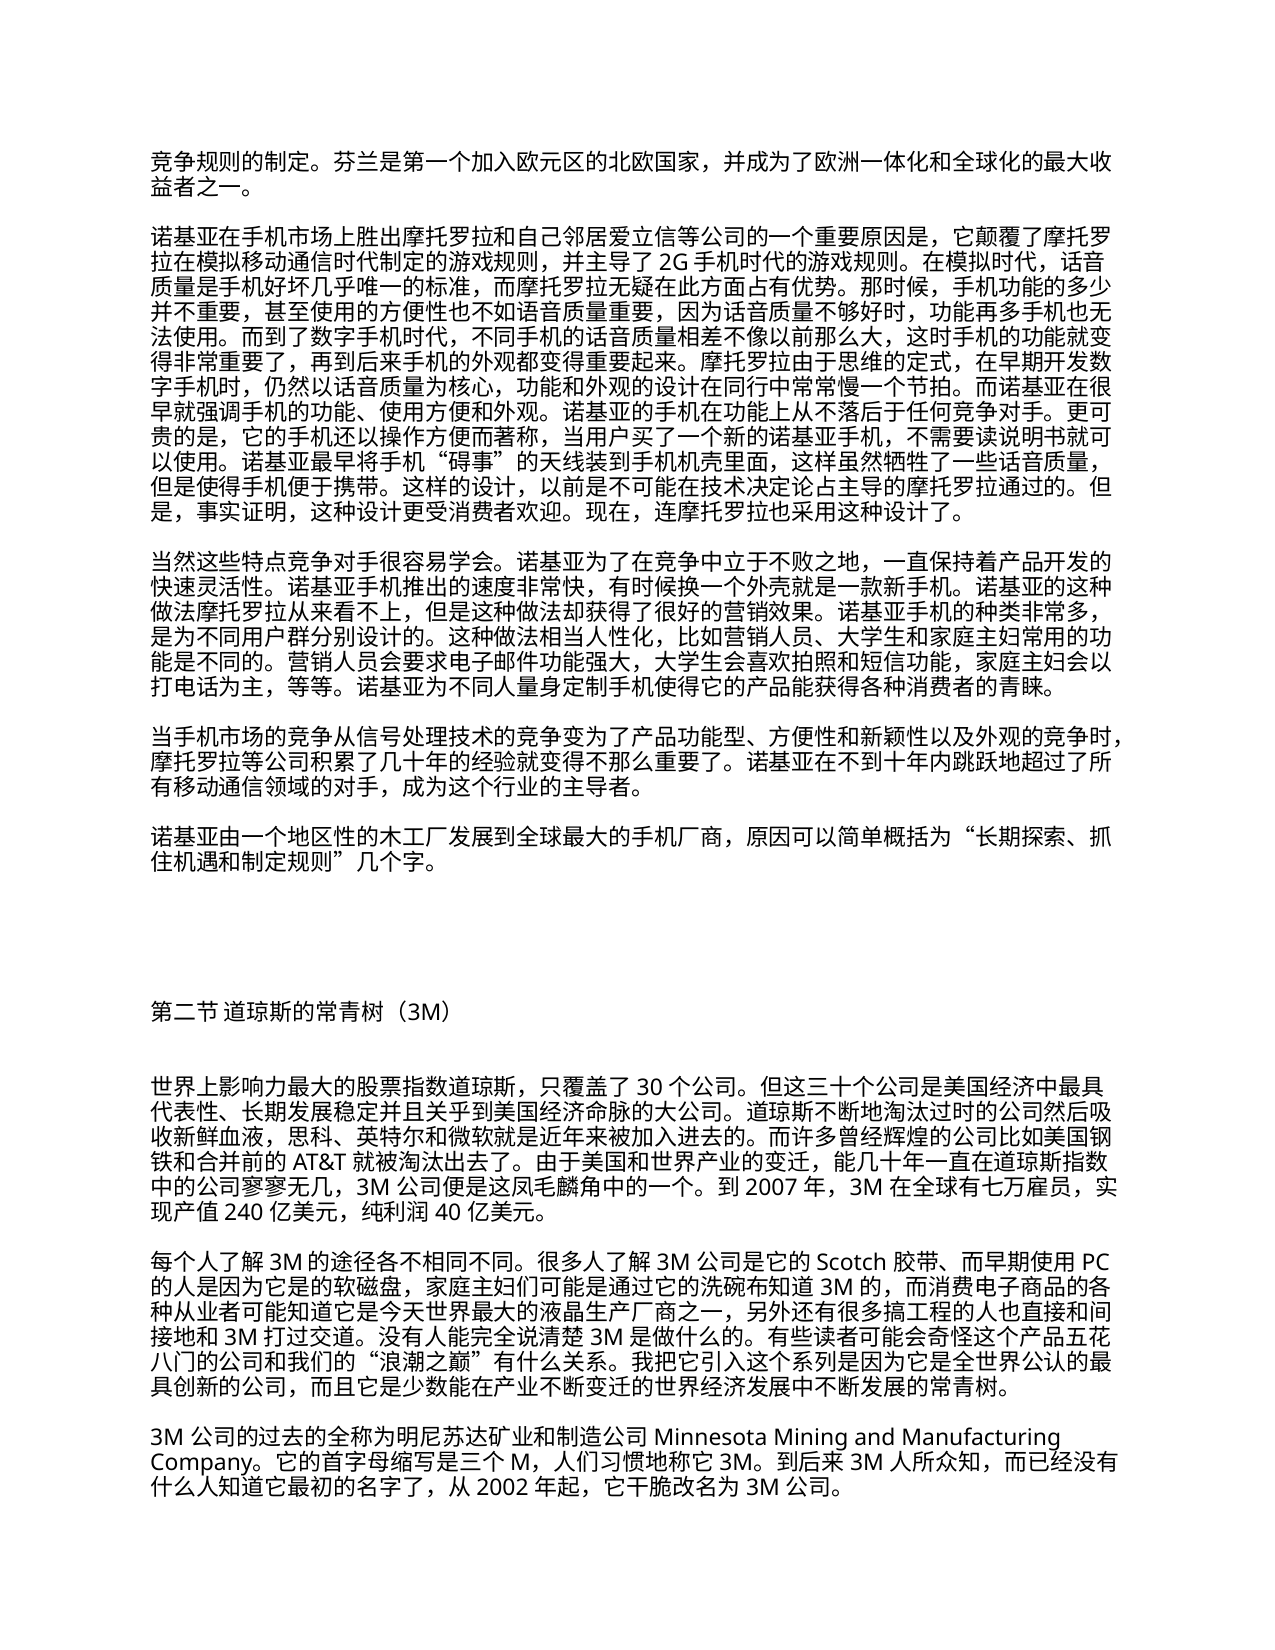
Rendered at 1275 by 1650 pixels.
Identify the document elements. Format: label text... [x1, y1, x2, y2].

text 第二节 道琼斯的常青树（3M） [150, 1000, 1125, 1025]
text 诺基亚由一个地区性的木工厂发展到全球最大的手机厂商，原因可以简单概括为“长期探索、抓住机遇和制定规则”几个字。 [150, 825, 1125, 875]
text 3M 公司的过去的全称为明尼苏达矿业和制造公司 Minnesota Mining and Manufacturing Company。它的首字母缩写是三个 M，人们习惯地称它 3M。到后来 3M 人所众知，而已经没有什么人知道它最初的名字了，从 2002 年起，它干脆改名为 3M 公司。 [150, 1425, 1125, 1500]
text 每个人了解3M的途径各不相同不同。很多人了解 3M 公司是它的 Scotch 胶带、而早期使用 PC 的人是因为它是的软磁盘，家庭主妇们可能是通过它的洗碗布知道 3M 的，而消费电子商品的各种从业者可能知道它是今天世界最大的液晶生产厂商之一，另外还有很多搞工程的人也直接和间接地和 3M 打过交道。没有人能完全说清楚 3M 是做什么的。有些读者可能会奇怪这个产品五花八门的公司和我们的“浪潮之巅”有什么关系。我把它引入这个系列是因为它是全世界公认的最具创新的公司，而且它是少数能在产业不断变迁的世界经济发展中不断发展的常青树。 [150, 1250, 1125, 1400]
text 当然这些特点竞争对手很容易学会。诺基亚为了在竞争中立于不败之地，一直保持着产品开发的快速灵活性。诺基亚手机推出的速度非常快，有时候换一个外壳就是一款新手机。诺基亚的这种做法摩托罗拉从来看不上，但是这种做法却获得了很好的营销效果。诺基亚手机的种类非常多，是为不同用户群分别设计的。这种做法相当人性化，比如营销人员、大学生和家庭主妇常用的功能是不同的。营销人员会要求电子邮件功能强大，大学生会喜欢拍照和短信功能，家庭主妇会以打电话为主，等等。诺基亚为不同人量身定制手机使得它的产品能获得各种消费者的青睐。 [150, 550, 1125, 700]
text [150, 150, 1125, 200]
text 世界上影响力最大的股票指数道琼斯，只覆盖了 30 个公司。但这三十个公司是美国经济中最具代表性、长期发展稳定并且关乎到美国经济命脉的大公司。道琼斯不断地淘汰过时的公司然后吸收新鲜血液，思科、英特尔和微软就是近年来被加入进去的。而许多曾经辉煌的公司比如美国钢铁和合并前的 AT&T 就被淘汰出去了。由于美国和世界产业的变迁，能几十年一直在道琼斯指数中的公司寥寥无几，3M 公司便是这凤毛麟角中的一个。到 2007 年，3M 在全球有七万雇员，实现产值 240 亿美元，纯利润 40 亿美元。 [150, 1075, 1125, 1225]
text 诺基亚在手机市场上胜出摩托罗拉和自己邻居爱立信等公司的一个重要原因是，它颠覆了摩托罗拉在模拟移动通信时代制定的游戏规则，并主导了2G手机时代的游戏规则。在模拟时代，话音质量是手机好坏几乎唯一的标准，而摩托罗拉无疑在此方面占有优势。那时候，手机功能的多少并不重要，甚至使用的方便性也不如语音质量重要，因为话音质量不够好时，功能再多手机也无法使用。而到了数字手机时代，不同手机的话音质量相差不像以前那么大，这时手机的功能就变得非常重要了，再到后来手机的外观都变得重要起来。摩托罗拉由于思维的定式，在早期开发数字手机时，仍然以话音质量为核心，功能和外观的设计在同行中常常慢一个节拍。而诺基亚在很早就强调手机的功能、使用方便和外观。诺基亚的手机在功能上从不落后于任何竞争对手。更可贵的是，它的手机还以操作方便而著称，当用户买了一个新的诺基亚手机，不需要读说明书就可以使用。诺基亚最早将手机“碍事”的天线装到手机机壳里面，这样虽然牺牲了一些话音质量，但是使得手机便于携带。这样的设计，以前是不可能在技术决定论占主导的摩托罗拉通过的。但是，事实证明，这种设计更受消费者欢迎。现在，连摩托罗拉也采用这种设计了。 [150, 225, 1125, 525]
text 当手机市场的竞争从信号处理技术的竞争变为了产品功能型、方便性和新颖性以及外观的竞争时，摩托罗拉等公司积累了几十年的经验就变得不那么重要了。诺基亚在不到十年内跳跃地超过了所有移动通信领域的对手，成为这个行业的主导者。 [150, 725, 1125, 800]
